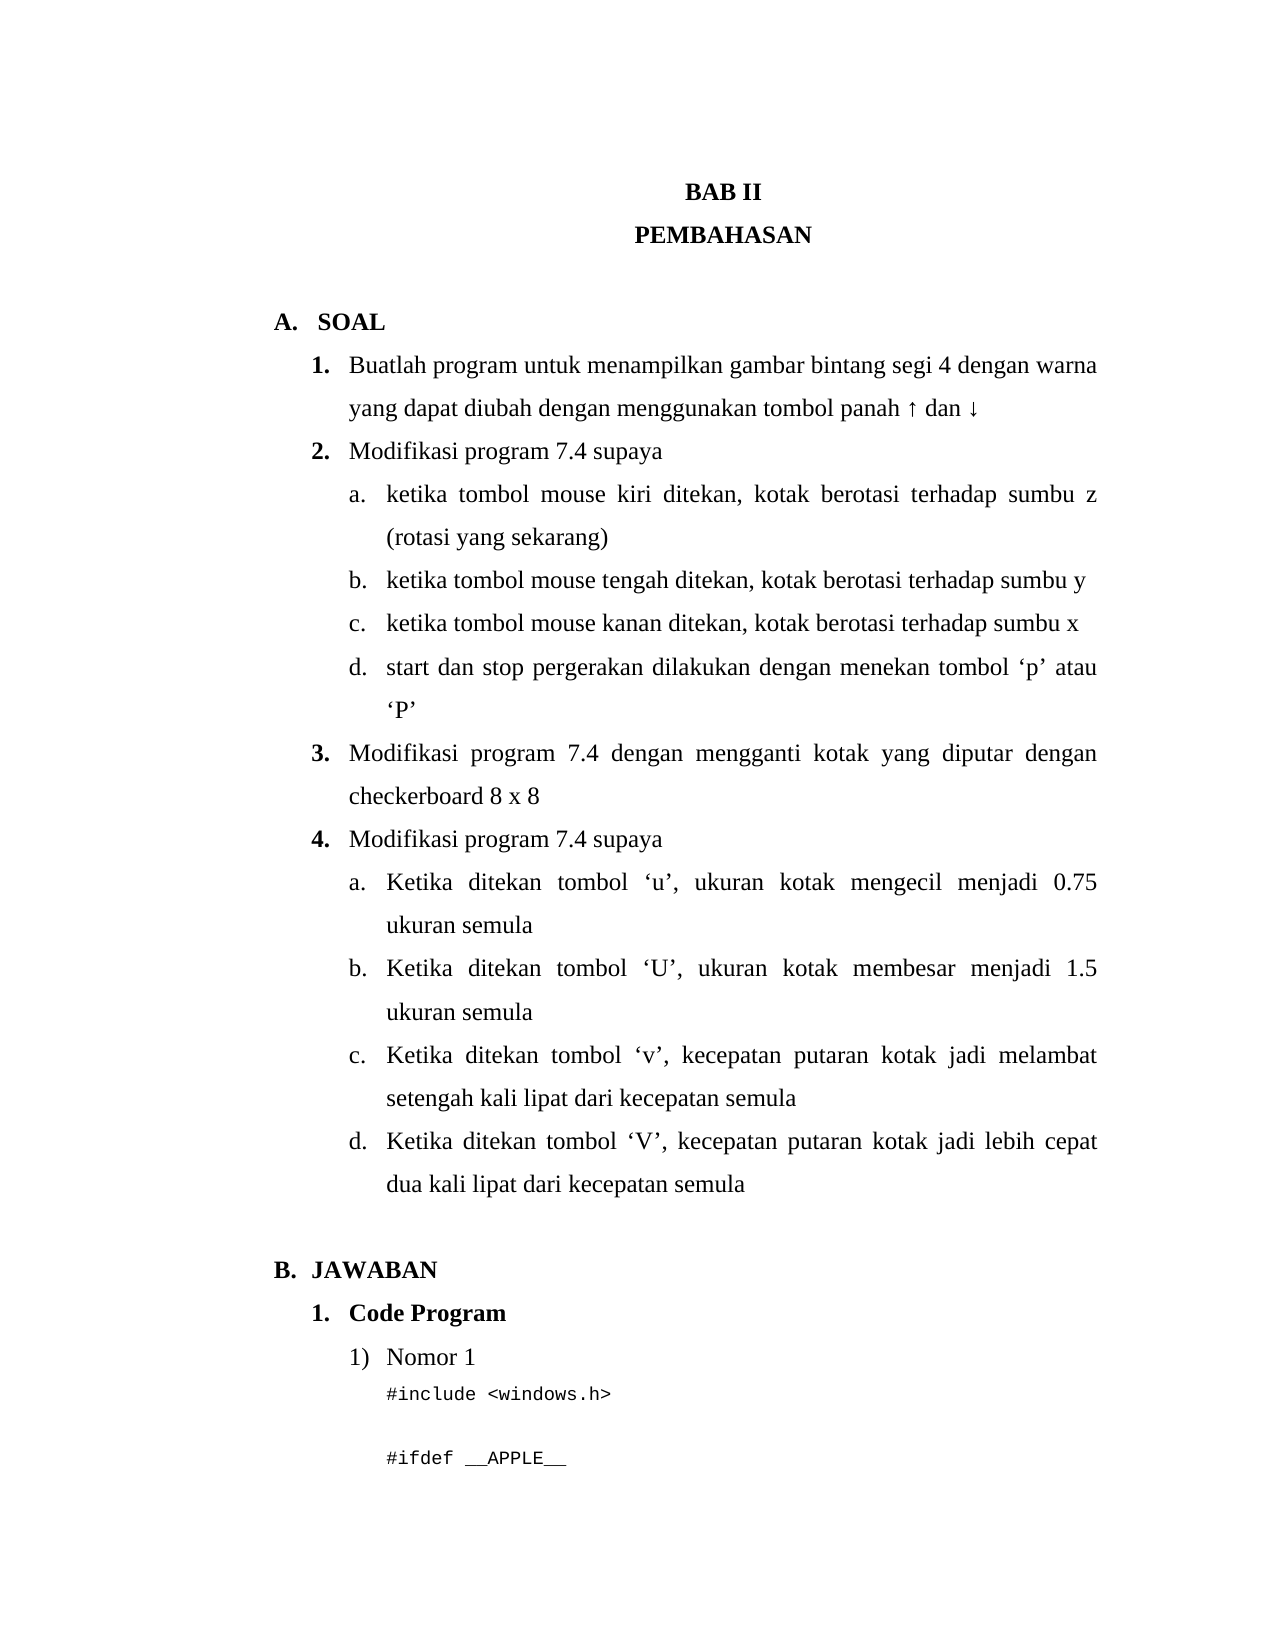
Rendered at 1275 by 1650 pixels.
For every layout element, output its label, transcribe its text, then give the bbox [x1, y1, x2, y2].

list ketika tombol mouse kiri ditekan, kotak berotasi terhadap sumbu z (rotasi yang sekarang) [349, 479, 1098, 551]
text #ifdef __APPLE__ [386, 1448, 1098, 1470]
list BAB II [349, 177, 1098, 206]
list Nomor 1 [349, 1342, 1098, 1370]
list JAWABAN [274, 1255, 1098, 1284]
list Modifikasi program 7.4 supaya [311, 824, 1098, 853]
list Ketika ditekan tombol ‘v’, kecepatan putaran kotak jadi melambat setengah kali lipat dari kecepatan semula [349, 1040, 1098, 1112]
text #include <windows.h> [386, 1385, 1098, 1406]
list Code Program [311, 1298, 1098, 1327]
list ketika tombol mouse tengah ditekan, kotak berotasi terhadap sumbu y [349, 565, 1098, 594]
list ketika tombol mouse kanan ditekan, kotak berotasi terhadap sumbu x [349, 608, 1098, 637]
list Modifikasi program 7.4 dengan mengganti kotak yang diputar dengan checkerboard 8 x 8 [311, 738, 1098, 810]
list SOAL [274, 307, 1098, 335]
list start dan stop pergerakan dilakukan dengan menekan tombol ‘p’ atau ‘P’ [349, 652, 1098, 723]
list Ketika ditekan tombol ‘U’, ukuran kotak membesar menjadi 1.5 ukuran semula [349, 953, 1098, 1025]
list Ketika ditekan tombol ‘V’, kecepatan putaran kotak jadi lebih cepat dua kali lipat dari kecepatan semula [349, 1126, 1098, 1198]
list Ketika ditekan tombol ‘u’, ukuran kotak mengecil menjadi 0.75 ukuran semula [349, 867, 1098, 939]
list PEMBAHASAN [349, 220, 1098, 249]
list Buatlah program untuk menampilkan gambar bintang segi 4 dengan warna yang dapat diubah dengan menggunakan tombol panah ↑ dan ↓ [311, 350, 1098, 422]
list Modifikasi program 7.4 supaya [311, 436, 1098, 465]
